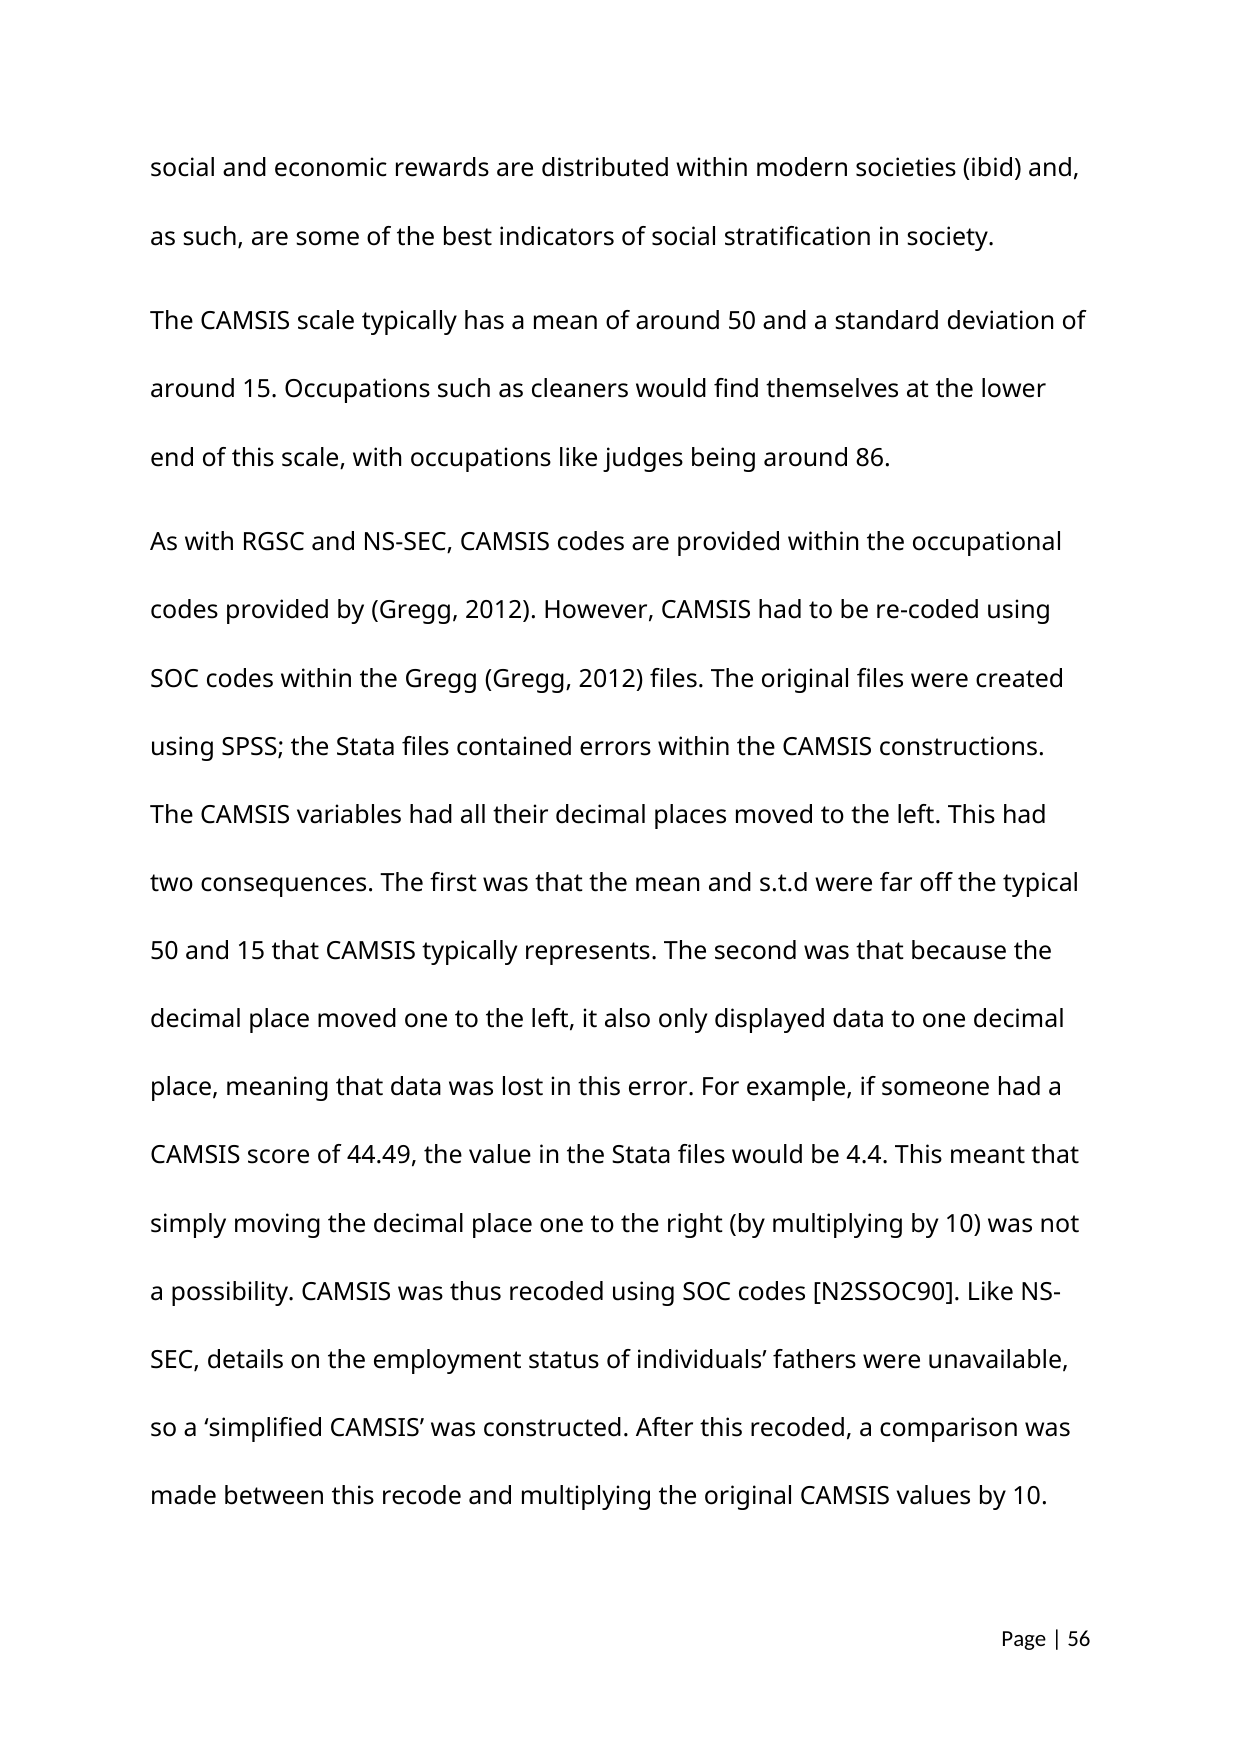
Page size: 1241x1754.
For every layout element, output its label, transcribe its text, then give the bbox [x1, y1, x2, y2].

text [150, 150, 1090, 252]
text The CAMSIS scale typically has a mean of around 50 and a standard deviation of around 15. Occupations such as cleaners would find themselves at the lower end of this scale, with occupations like judges being around 86. [150, 303, 1090, 473]
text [150, 524, 1090, 1512]
